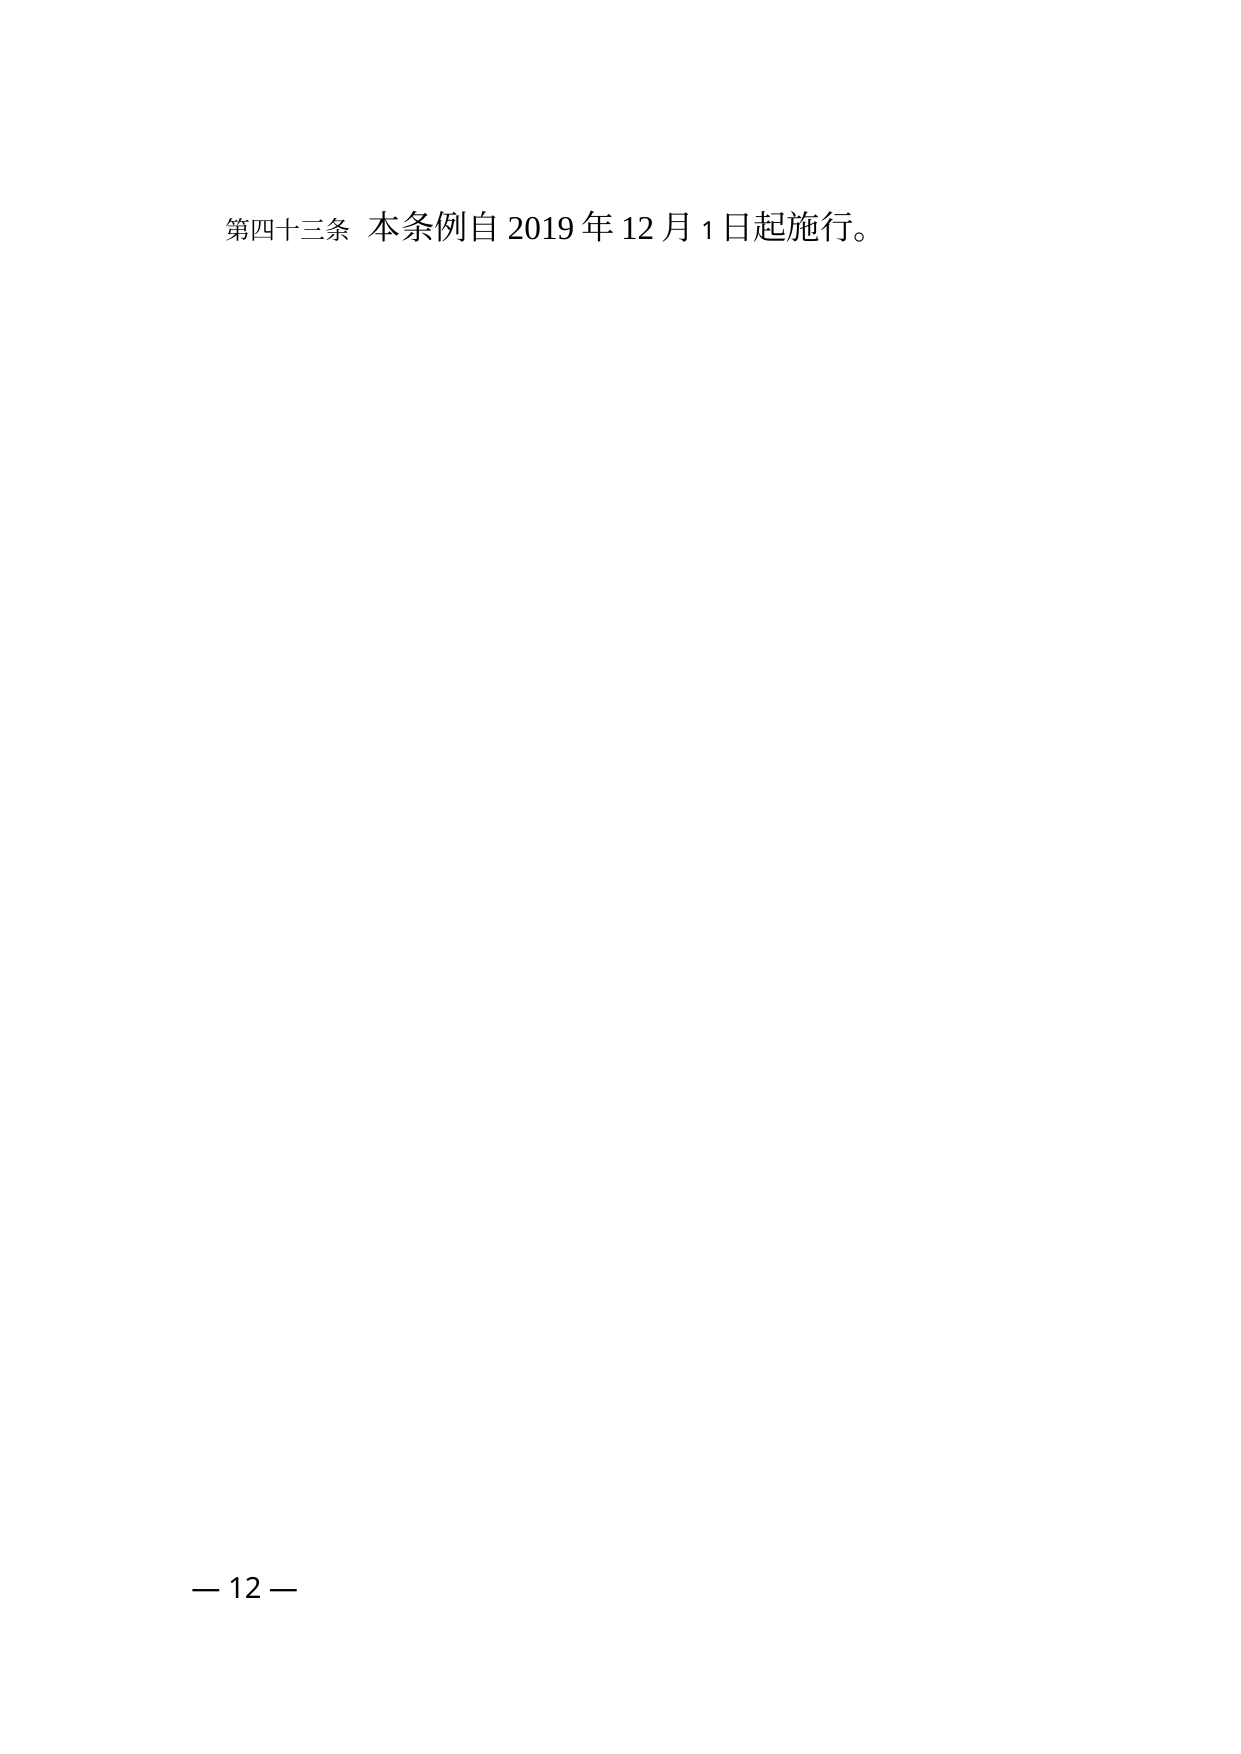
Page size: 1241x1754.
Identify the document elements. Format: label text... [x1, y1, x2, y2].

text 第四十三条 本条例自2019年12月1日起施行。 [159, 201, 1081, 249]
